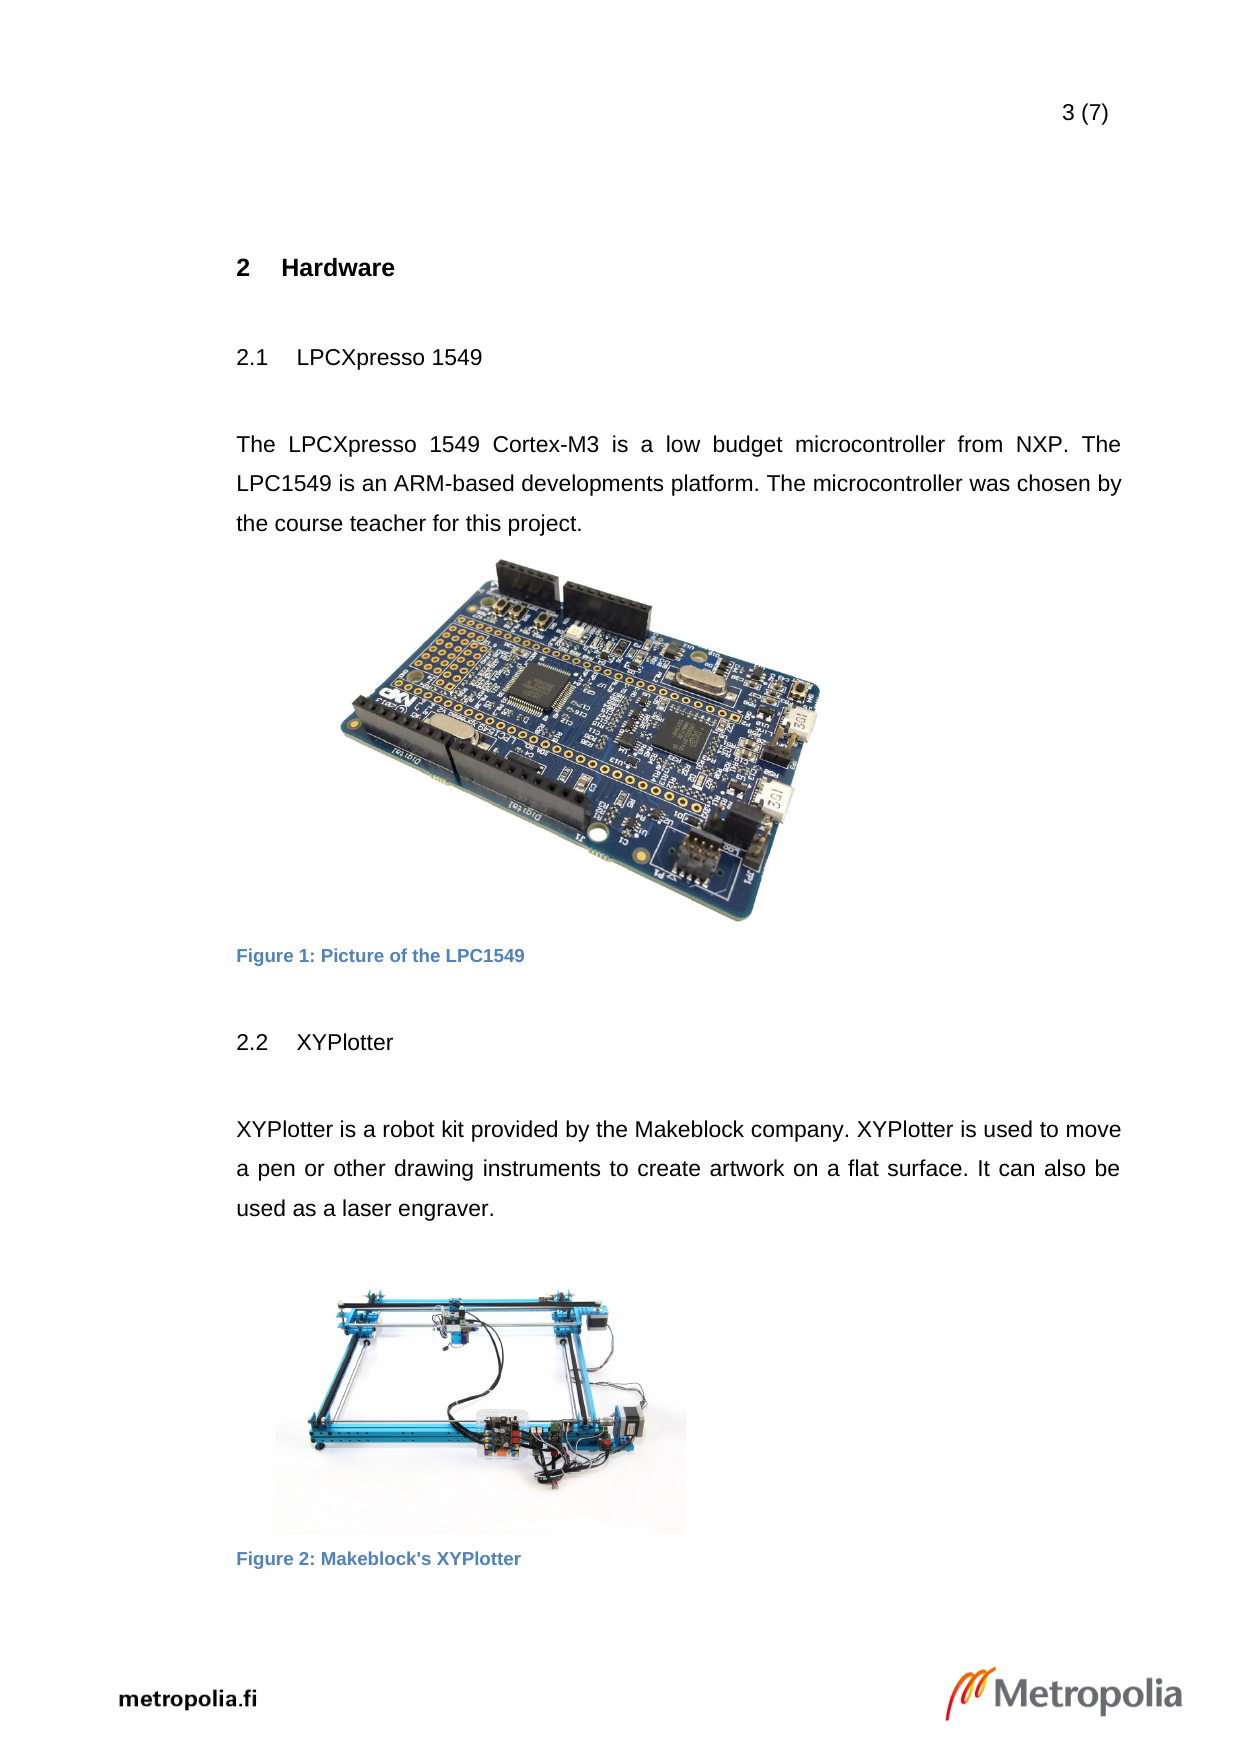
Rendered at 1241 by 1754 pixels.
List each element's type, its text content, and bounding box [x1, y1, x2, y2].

text XYPlotter is a robot kit provided by the Makeblock company. XYPlotter is used to move a pen or other drawing instruments to create artwork on a flat surface. It can also be used as a laser engraver. [236, 1116, 1122, 1221]
picture [236, 1234, 687, 1535]
subtitle LPCXpresso 1549 [236, 344, 1122, 370]
picture [106, 1642, 1194, 1729]
text Figure 1: Picture of the LPC1549 [236, 945, 1122, 966]
subtitle XYPlotter [236, 1029, 1122, 1055]
picture [236, 548, 922, 932]
text Figure 2: Makeblock's XYPlotter [236, 1547, 1122, 1569]
text The LPCXpresso 1549 Cortex-M3 is a low budget microcontroller from NXP. The LPC1549 is an ARM-based developments platform. The microcontroller was chosen by the course teacher for this project. [236, 431, 1122, 536]
subtitle Hardware [236, 252, 1122, 281]
